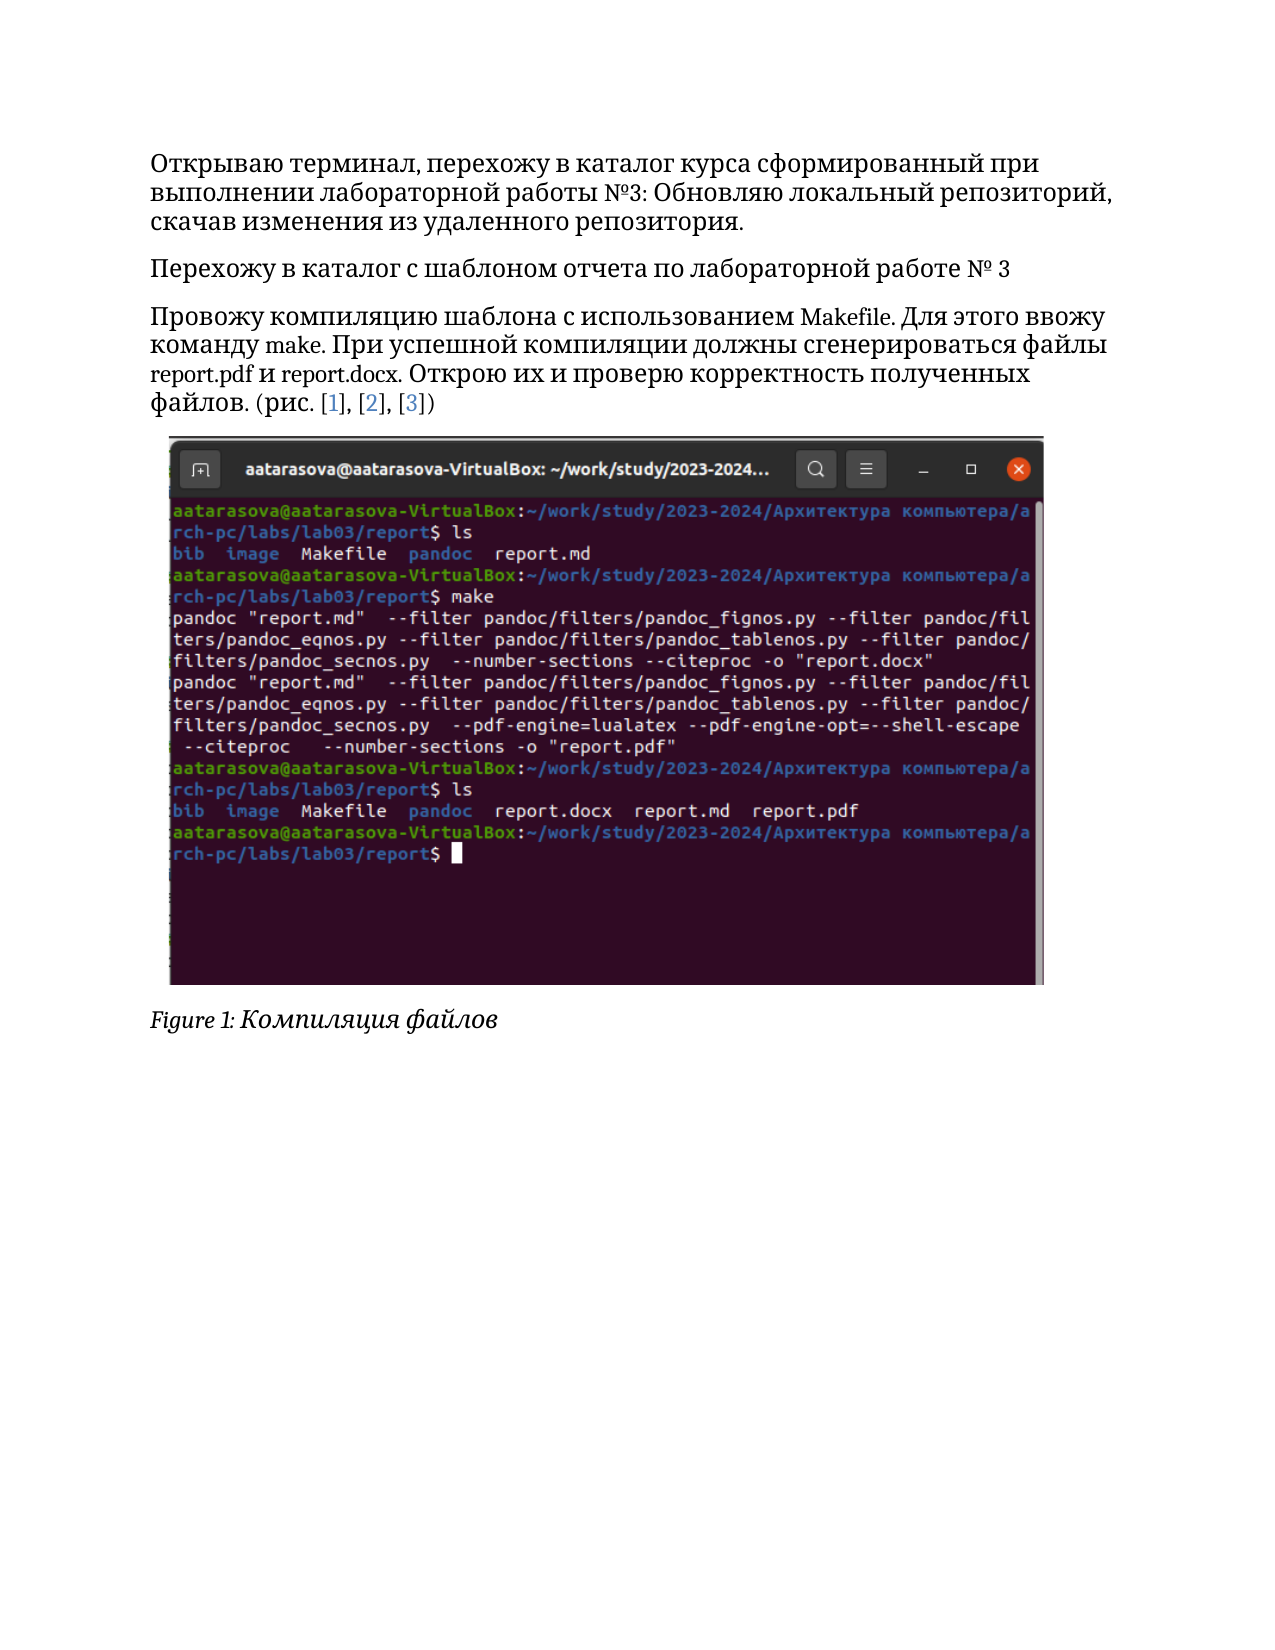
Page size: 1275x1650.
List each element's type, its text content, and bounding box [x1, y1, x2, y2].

text Открываю терминал, перехожу в каталог курса сформированный при выполнении лабораторной работы №3: Обновляю локальный репозиторий, скачав изменения из удаленного репозитория. [150, 150, 1125, 236]
text Провожу компиляцию шаблона с использованием Makefile. Для этого ввожу команду make. При успешной компиляции должны сгенерироваться файлы report.pdf и report.docx. Открою их и проверю корректность полученных файлов. (рис. [1], [2], [3]) [150, 302, 1125, 417]
picture [168, 436, 1044, 985]
text Перехожу в каталог с шаблоном отчета по лабораторной работе № 3 [150, 255, 1125, 284]
text Figure 1: Компиляция файлов [150, 1006, 1125, 1034]
